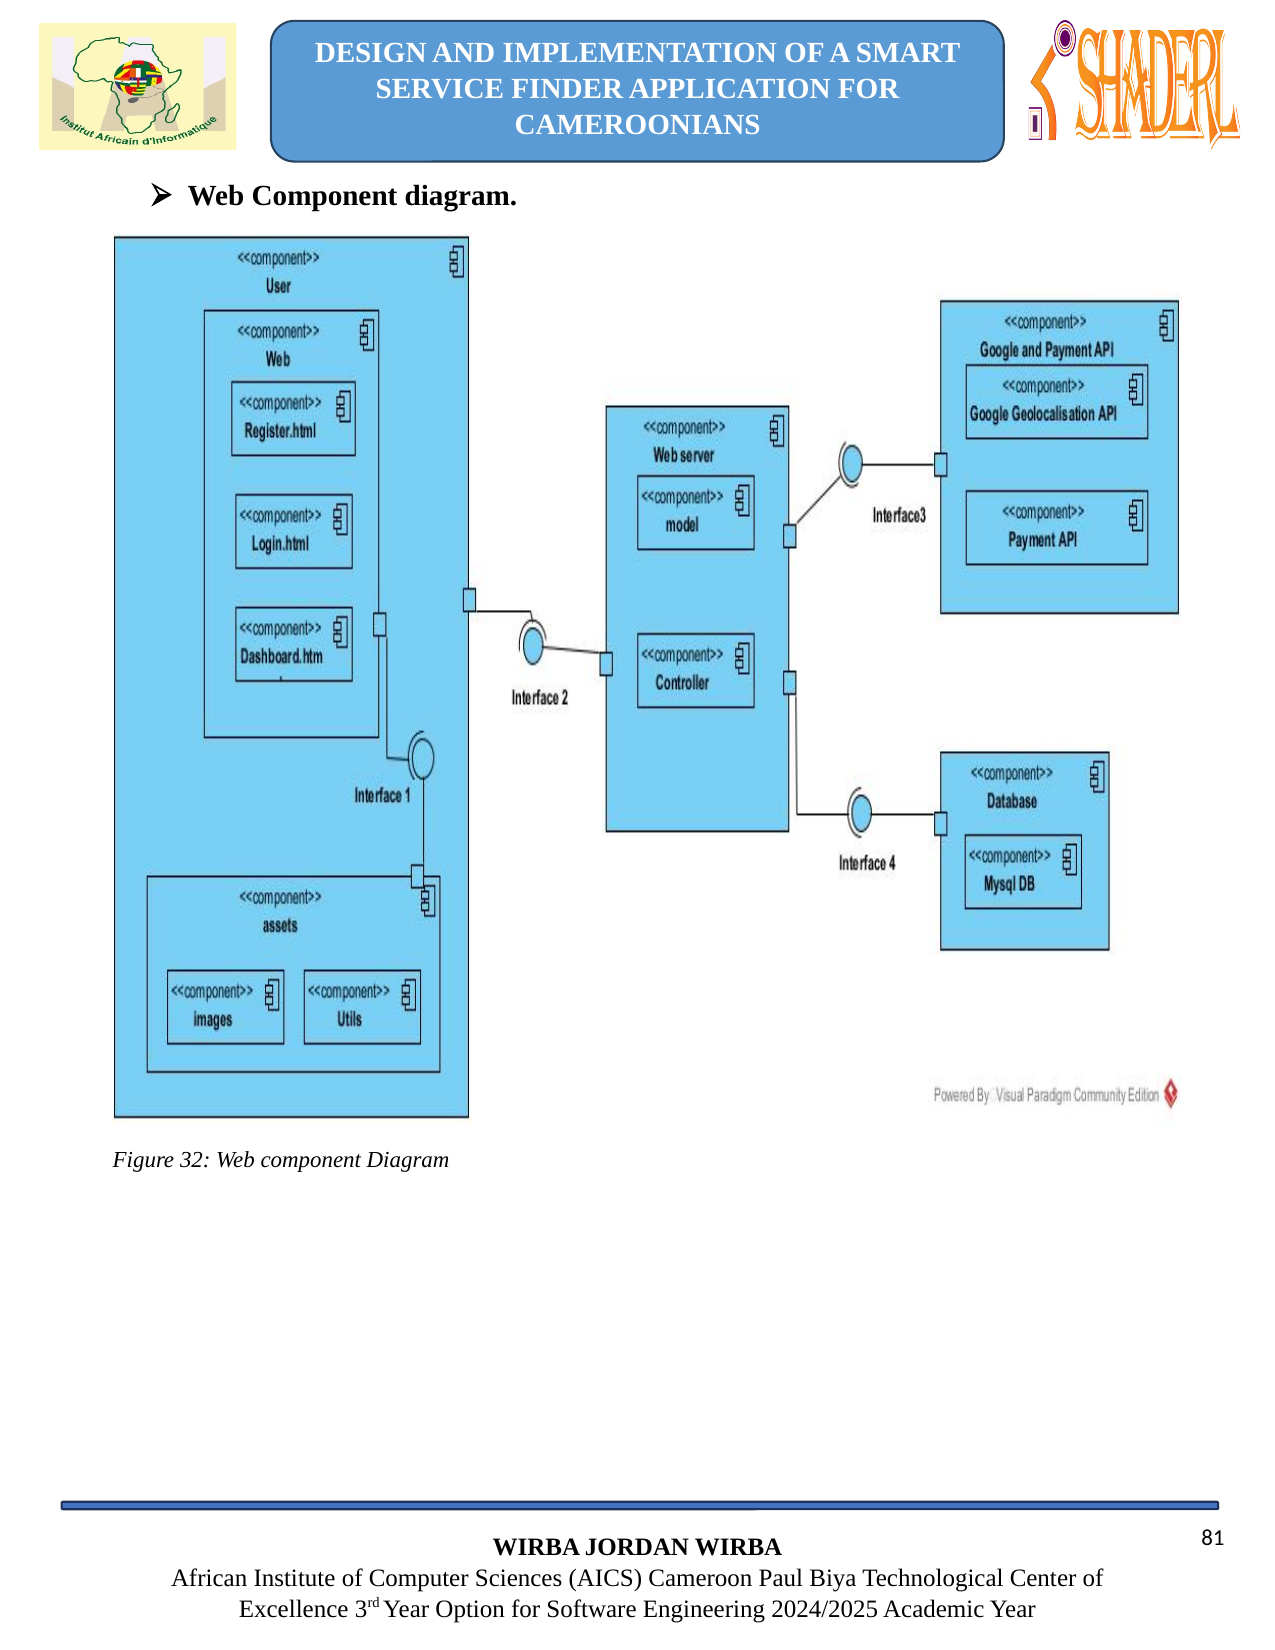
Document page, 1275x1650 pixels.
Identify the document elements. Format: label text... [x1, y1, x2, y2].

picture [112, 233, 1183, 1126]
picture [38, 23, 237, 150]
picture [1028, 20, 1241, 150]
list Web Component diagram. [150, 178, 1162, 211]
text Figure 32: Web component Diagram [112, 1146, 1162, 1172]
